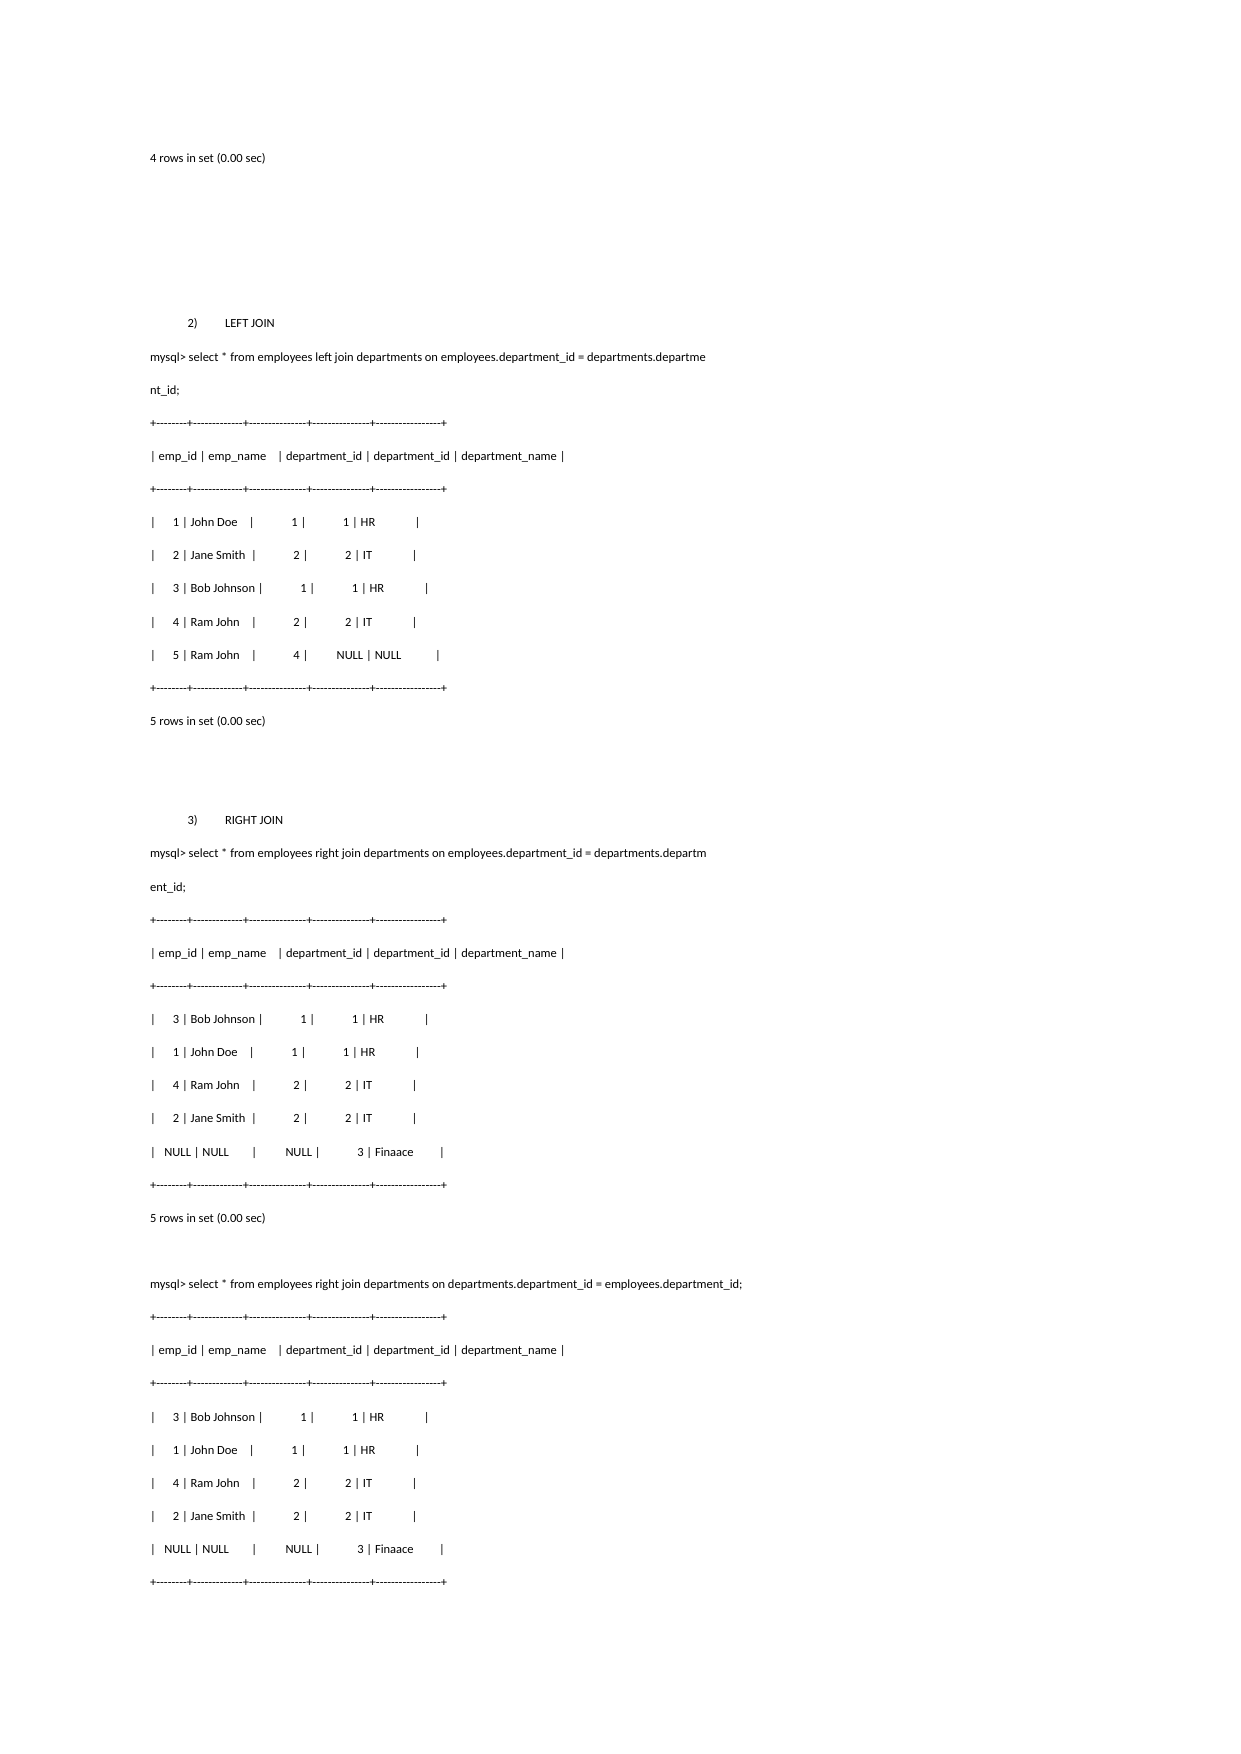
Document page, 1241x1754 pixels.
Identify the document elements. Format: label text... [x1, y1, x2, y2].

text | emp_id | emp_name | department_id | department_id | department_name | [150, 945, 1090, 960]
text +--------+-------------+---------------+---------------+-----------------+ [150, 1177, 1090, 1192]
text 5 rows in set (0.00 sec) [150, 1210, 1090, 1225]
text | NULL | NULL | NULL | 3 | Finaace | [150, 1144, 1090, 1159]
text | 4 | Ram John | 2 | 2 | IT | [150, 1077, 1090, 1093]
text ent_id; [150, 879, 1090, 894]
list RIGHT JOIN [187, 812, 1090, 828]
text 5 rows in set (0.00 sec) [150, 713, 1090, 728]
list LEFT JOIN [187, 316, 1090, 331]
text 4 rows in set (0.00 sec) [150, 150, 1090, 165]
text +--------+-------------+---------------+---------------+-----------------+ [150, 912, 1090, 927]
text | 3 | Bob Johnson | 1 | 1 | HR | [150, 581, 1090, 596]
text +--------+-------------+---------------+---------------+-----------------+ [150, 1309, 1090, 1325]
text | 1 | John Doe | 1 | 1 | HR | [150, 1044, 1090, 1060]
text | 3 | Bob Johnson | 1 | 1 | HR | [150, 1409, 1090, 1424]
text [150, 415, 1090, 430]
text | 2 | Jane Smith | 2 | 2 | IT | [150, 547, 1090, 563]
text +--------+-------------+---------------+---------------+-----------------+ [150, 1574, 1090, 1590]
text | 2 | Jane Smith | 2 | 2 | IT | [150, 1111, 1090, 1126]
text | emp_id | emp_name | department_id | department_id | department_name | [150, 1342, 1090, 1358]
text | 1 | John Doe | 1 | 1 | HR | [150, 1442, 1090, 1457]
text mysql> select * from employees right join departments on departments.department_id = employees.department_id; [150, 1276, 1090, 1292]
text | emp_id | emp_name | department_id | department_id | department_name | [150, 448, 1090, 463]
text | 2 | Jane Smith | 2 | 2 | IT | [150, 1508, 1090, 1523]
text +--------+-------------+---------------+---------------+-----------------+ [150, 978, 1090, 993]
text mysql> select * from employees right join departments on employees.department_id = departments.departm [150, 846, 1090, 861]
text | 4 | Ram John | 2 | 2 | IT | [150, 1475, 1090, 1490]
text mysql> select * from employees left join departments on employees.department_id = departments.departme [150, 349, 1090, 364]
text +--------+-------------+---------------+---------------+-----------------+ [150, 481, 1090, 497]
text +--------+-------------+---------------+---------------+-----------------+ [150, 1376, 1090, 1391]
text | 4 | Ram John | 2 | 2 | IT | [150, 614, 1090, 629]
text | NULL | NULL | NULL | 3 | Finaace | [150, 1541, 1090, 1557]
text nt_id; [150, 382, 1090, 397]
text | 1 | John Doe | 1 | 1 | HR | [150, 514, 1090, 530]
text | 5 | Ram John | 4 | NULL | NULL | [150, 647, 1090, 662]
text | 3 | Bob Johnson | 1 | 1 | HR | [150, 1011, 1090, 1027]
text +--------+-------------+---------------+---------------+-----------------+ [150, 680, 1090, 695]
